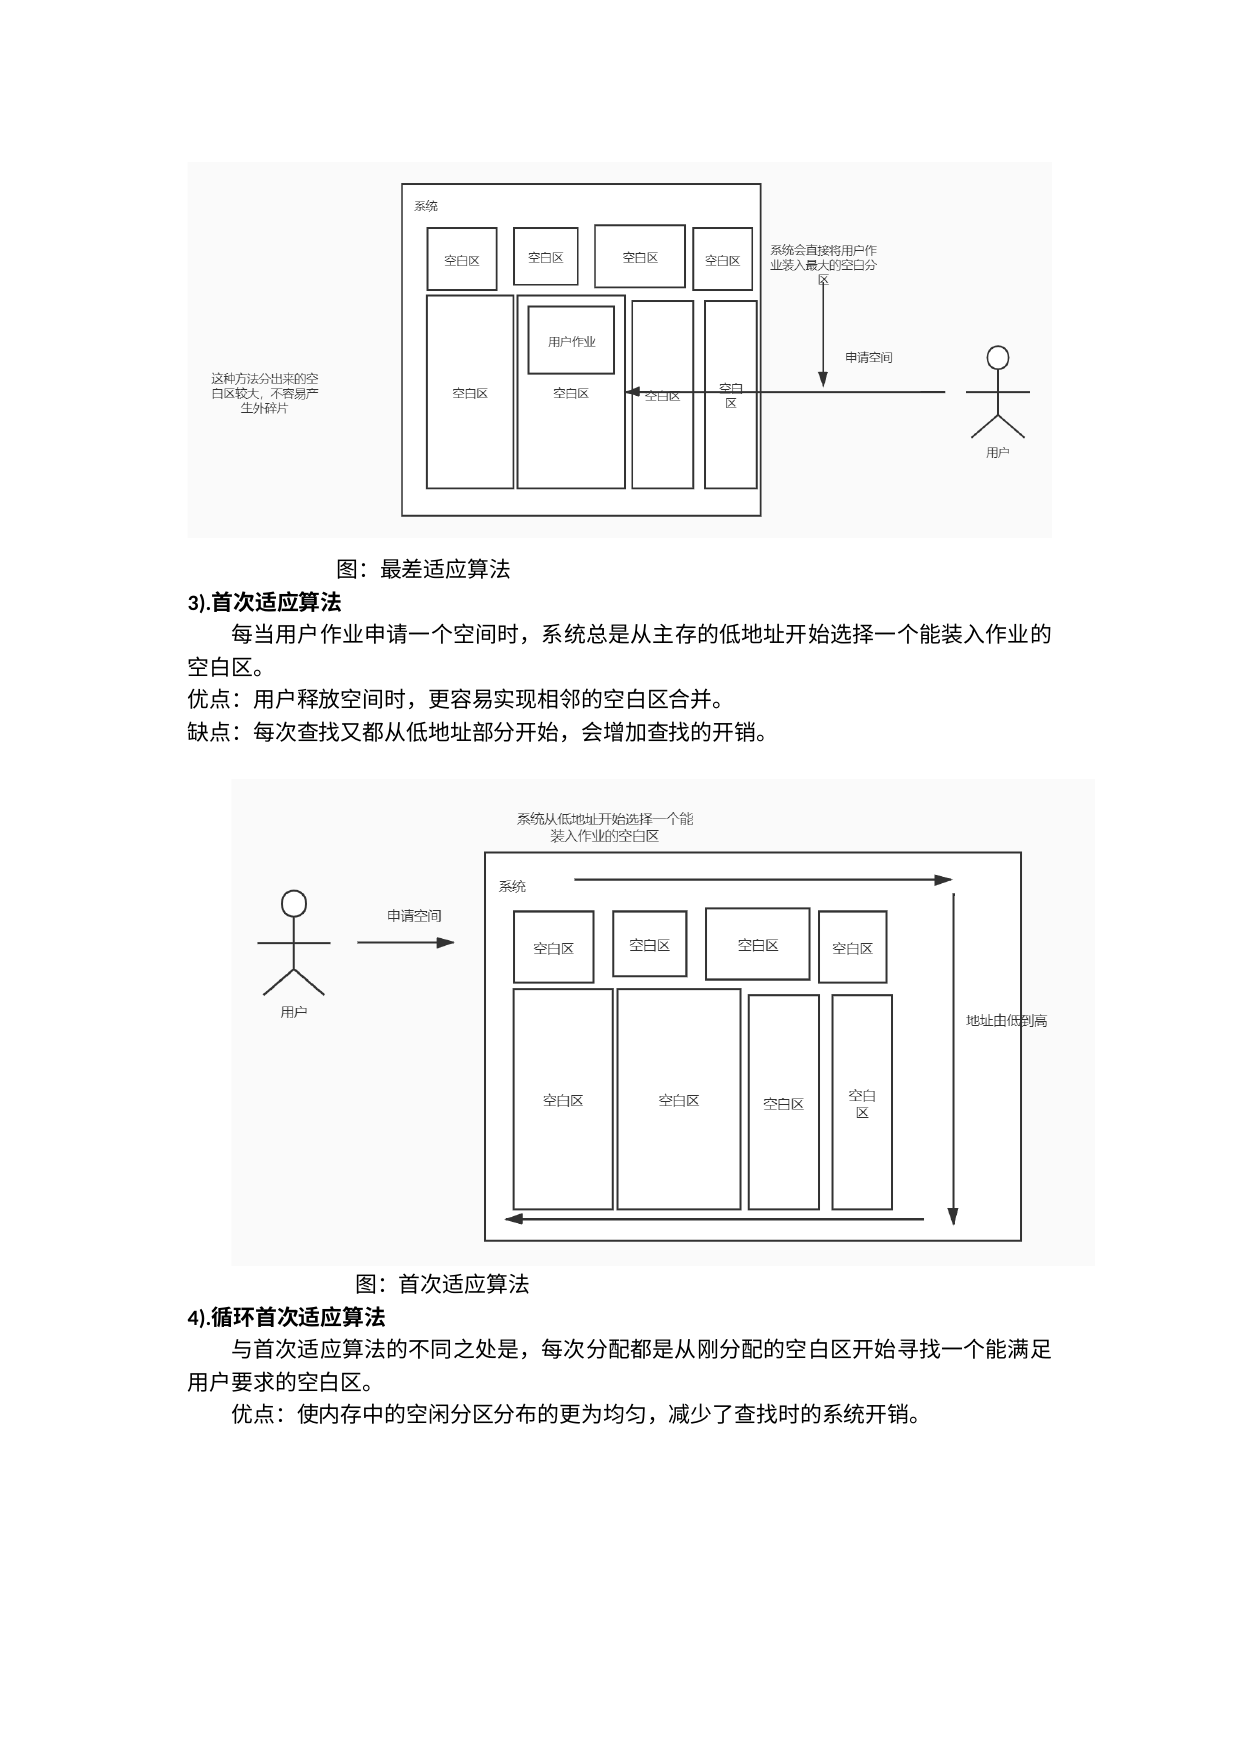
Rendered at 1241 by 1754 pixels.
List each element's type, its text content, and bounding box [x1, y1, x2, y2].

picture [231, 779, 1095, 1266]
text 3).首次适应算法 [187, 584, 1053, 617]
text 缺点：每次查找又都从低地址部分开始，会增加查找的开销。 [187, 714, 1053, 747]
text 与首次适应算法的不同之处是，每次分配都是从刚分配的空白区开始寻找一个能满足用户要求的空白区。 [187, 1332, 1053, 1397]
text 图：最差适应算法 [187, 552, 1053, 584]
picture [187, 162, 1052, 538]
text 优点：用户释放空间时，更容易实现相邻的空白区合并。 [187, 682, 1053, 714]
text 4).循环首次适应算法 [187, 1299, 1053, 1332]
text 每当用户作业申请一个空间时，系统总是从主存的低地址开始选择一个能装入作业的空白区。 [187, 617, 1053, 682]
text 图：首次适应算法 [187, 1267, 1053, 1299]
text 优点：使内存中的空闲分区分布的更为均匀，减少了查找时的系统开销。 [187, 1397, 1053, 1429]
